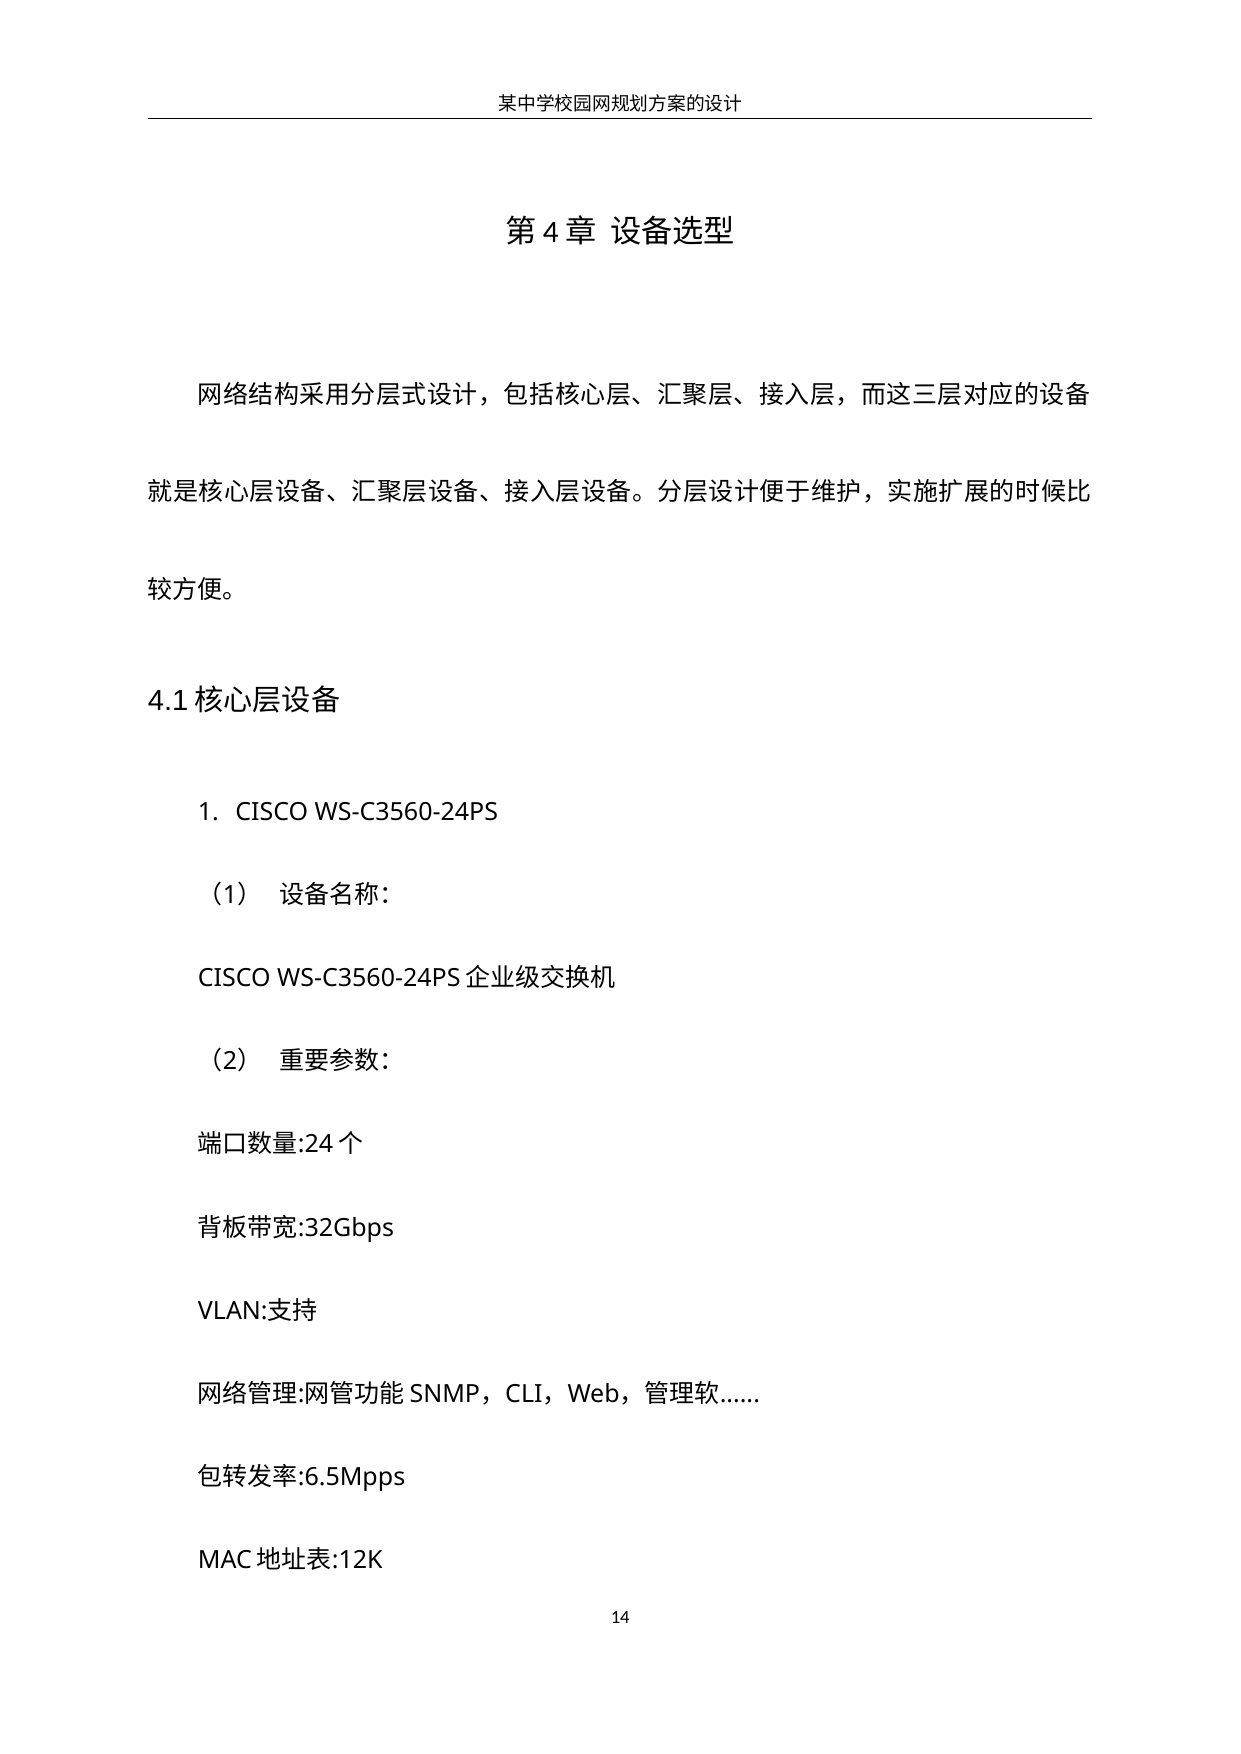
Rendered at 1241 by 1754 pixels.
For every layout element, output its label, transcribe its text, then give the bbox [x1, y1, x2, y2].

subtitle 第4章 设备选型 [148, 197, 1092, 262]
text 网络管理:网管功能SNMP，CLI，Web，管理软...... [148, 1359, 1092, 1424]
list CISCO WS-C3560-24PS企业级交换机 [198, 943, 1092, 1008]
text 网络结构采用分层式设计，包括核心层、汇聚层、接入层，而这三层对应的设备就是核心层设备、汇聚层设备、接入层设备。分层设计便于维护，实施扩展的时候比较方便。 [148, 360, 1092, 620]
text 背板带宽:32Gbps [148, 1193, 1092, 1258]
text 包转发率:6.5Mpps [148, 1442, 1092, 1507]
list 设备名称： [148, 860, 1092, 925]
text VLAN:支持 [148, 1276, 1092, 1341]
text MAC地址表:12K [148, 1525, 1092, 1590]
list 重要参数： [148, 1026, 1092, 1091]
list CISCO WS-C3560-24PS [148, 778, 1092, 843]
subtitle 4.1核心层设备 [148, 665, 1092, 730]
text 端口数量:24个 [148, 1109, 1092, 1174]
